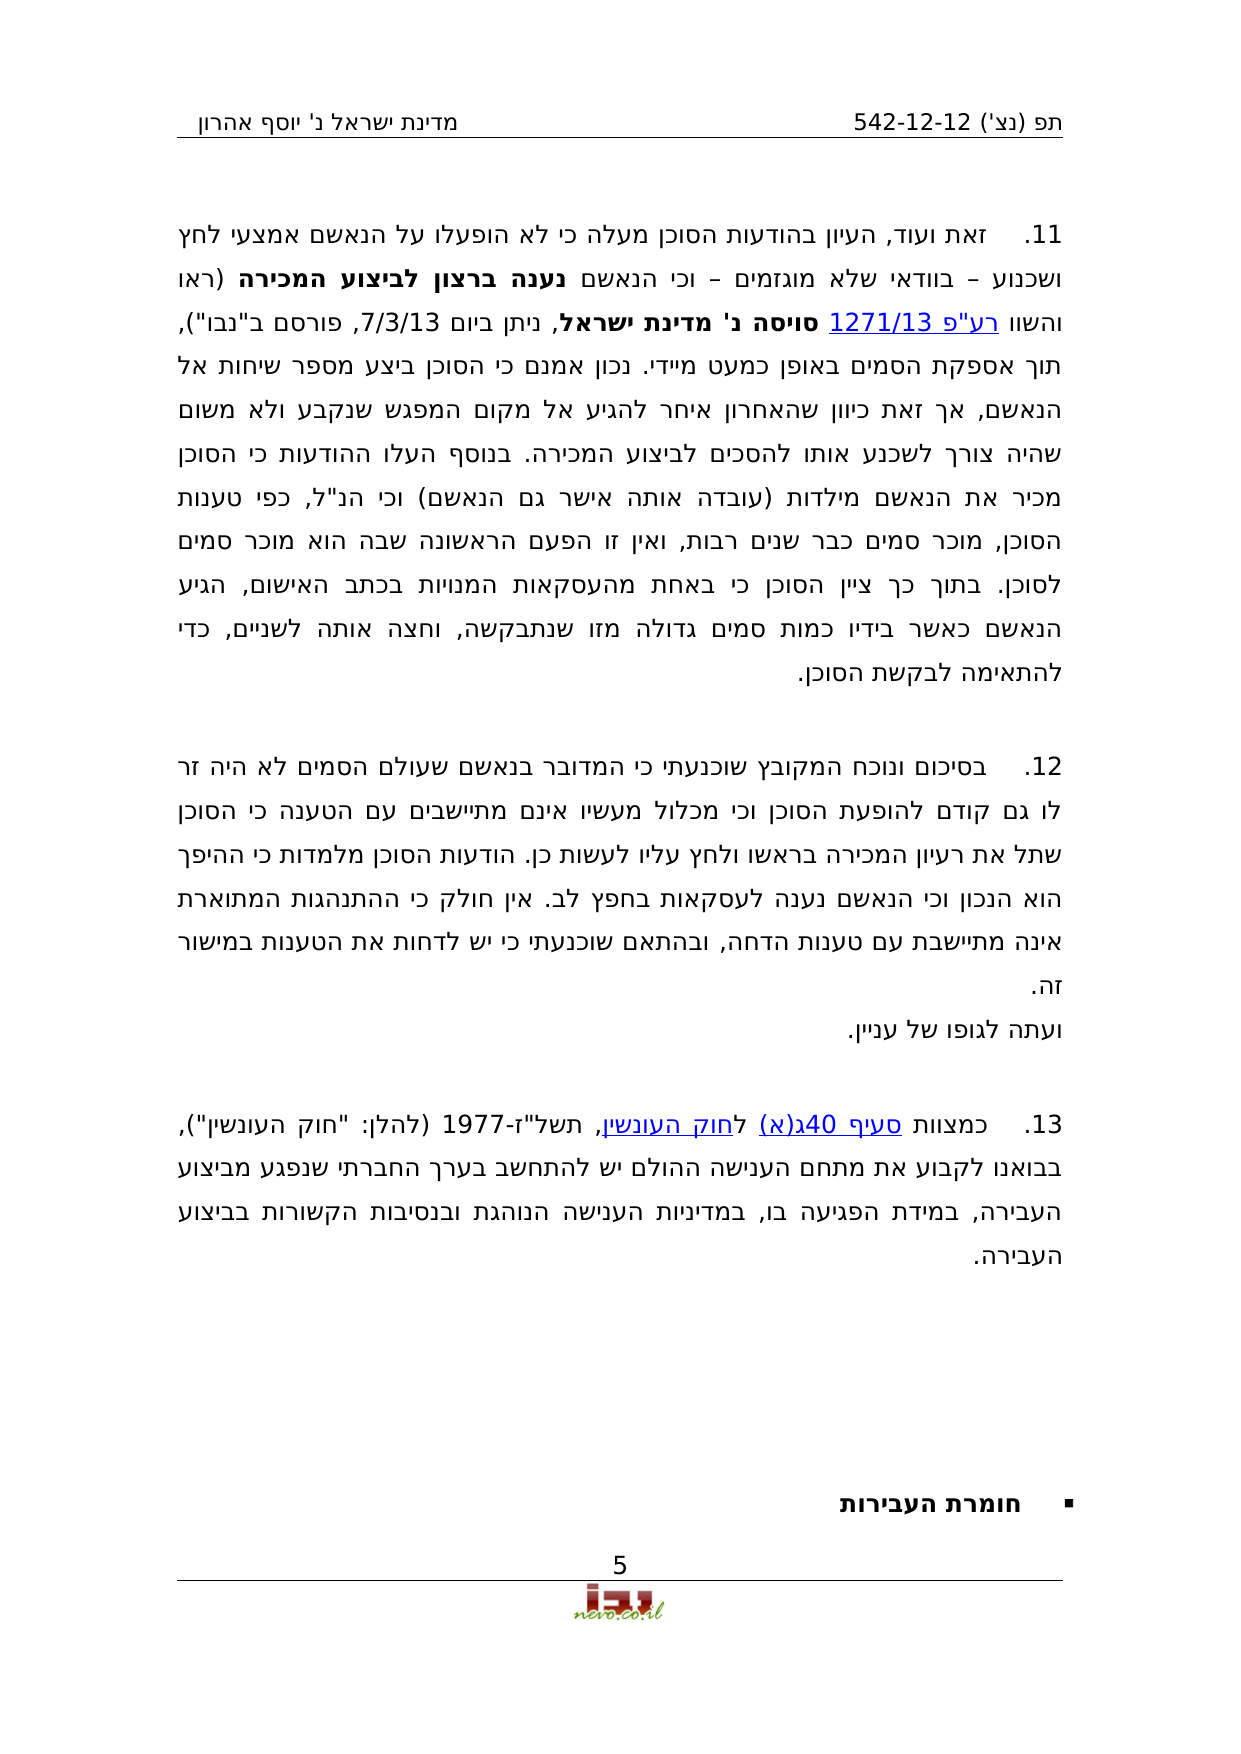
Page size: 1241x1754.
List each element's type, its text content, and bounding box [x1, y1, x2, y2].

text 12. בסיכום ונוכח המקובץ שוכנעתי כי המדובר בנאשם שעולם הסמים לא היה זר לו גם קודם להופעת הסוכן וכי מכלול מעשיו אינם מתיישבים עם הטענה כי הסוכן שתל את רעיון המכירה בראשו ולחץ עליו לעשות כן. הודעות הסוכן מלמדות כי ההיפך הוא הנכון וכי הנאשם נענה לעסקאות בחפץ לב. אין חולק כי ההתנהגות המתוארת אינה מתיישבת עם טענות הדחה, ובהתאם שוכנעתי כי יש לדחות את הטענות במישור זה. [177, 753, 1063, 1001]
text ועתה לגופו של עניין. [177, 1015, 1063, 1044]
picture [574, 1583, 666, 1621]
text 13. כמצוות סעיף 40ג(א) לחוק העונשין, תשל"ז-1977 (להלן: "חוק העונשין"), בבואנו לקבוע את מתחם הענישה ההולם יש להתחשב בערך החברתי שנפגע מביצוע העבירה, במידת הפגיעה בו, במדיניות הענישה הנוהגת ובנסיבות הקשורות בביצוע העבירה. [177, 1110, 1063, 1270]
text 11. זאת ועוד, העיון בהודעות הסוכן מעלה כי לא הופעלו על הנאשם אמצעי לחץ ושכנוע – בוודאי שלא מוגזמים – וכי הנאשם נענה ברצון לביצוע המכירה (ראו והשוו רע"פ 1271/13 סויסה נ' מדינת ישראל, ניתן ביום 7/3/13, פורסם ב"נבו"), תוך אספקת הסמים באופן כמעט מיידי. נכון אמנם כי הסוכן ביצע מספר שיחות אל הנאשם, אך זאת כיוון שהאחרון איחר להגיע אל מקום המפגש שנקבע ולא משום שהיה צורך לשכנע אותו להסכים לביצוע המכירה. בנוסף העלו ההודעות כי הסוכן מכיר את הנאשם מילדות (עובדה אותה אישר גם הנאשם) וכי הנ"ל, כפי טענות הסוכן, מוכר סמים כבר שנים רבות, ואין זו הפעם הראשונה שבה הוא מוכר סמים לסוכן. בתוך כך ציין הסוכן כי באחת מהעסקאות המנויות בכתב האישום, הגיע הנאשם כאשר בידיו כמות סמים גדולה מזו שנתבקשה, וחצה אותה לשניים, כדי להתאימה לבקשת הסוכן. [177, 220, 1063, 687]
list חומרת העבירות [177, 1489, 1063, 1518]
